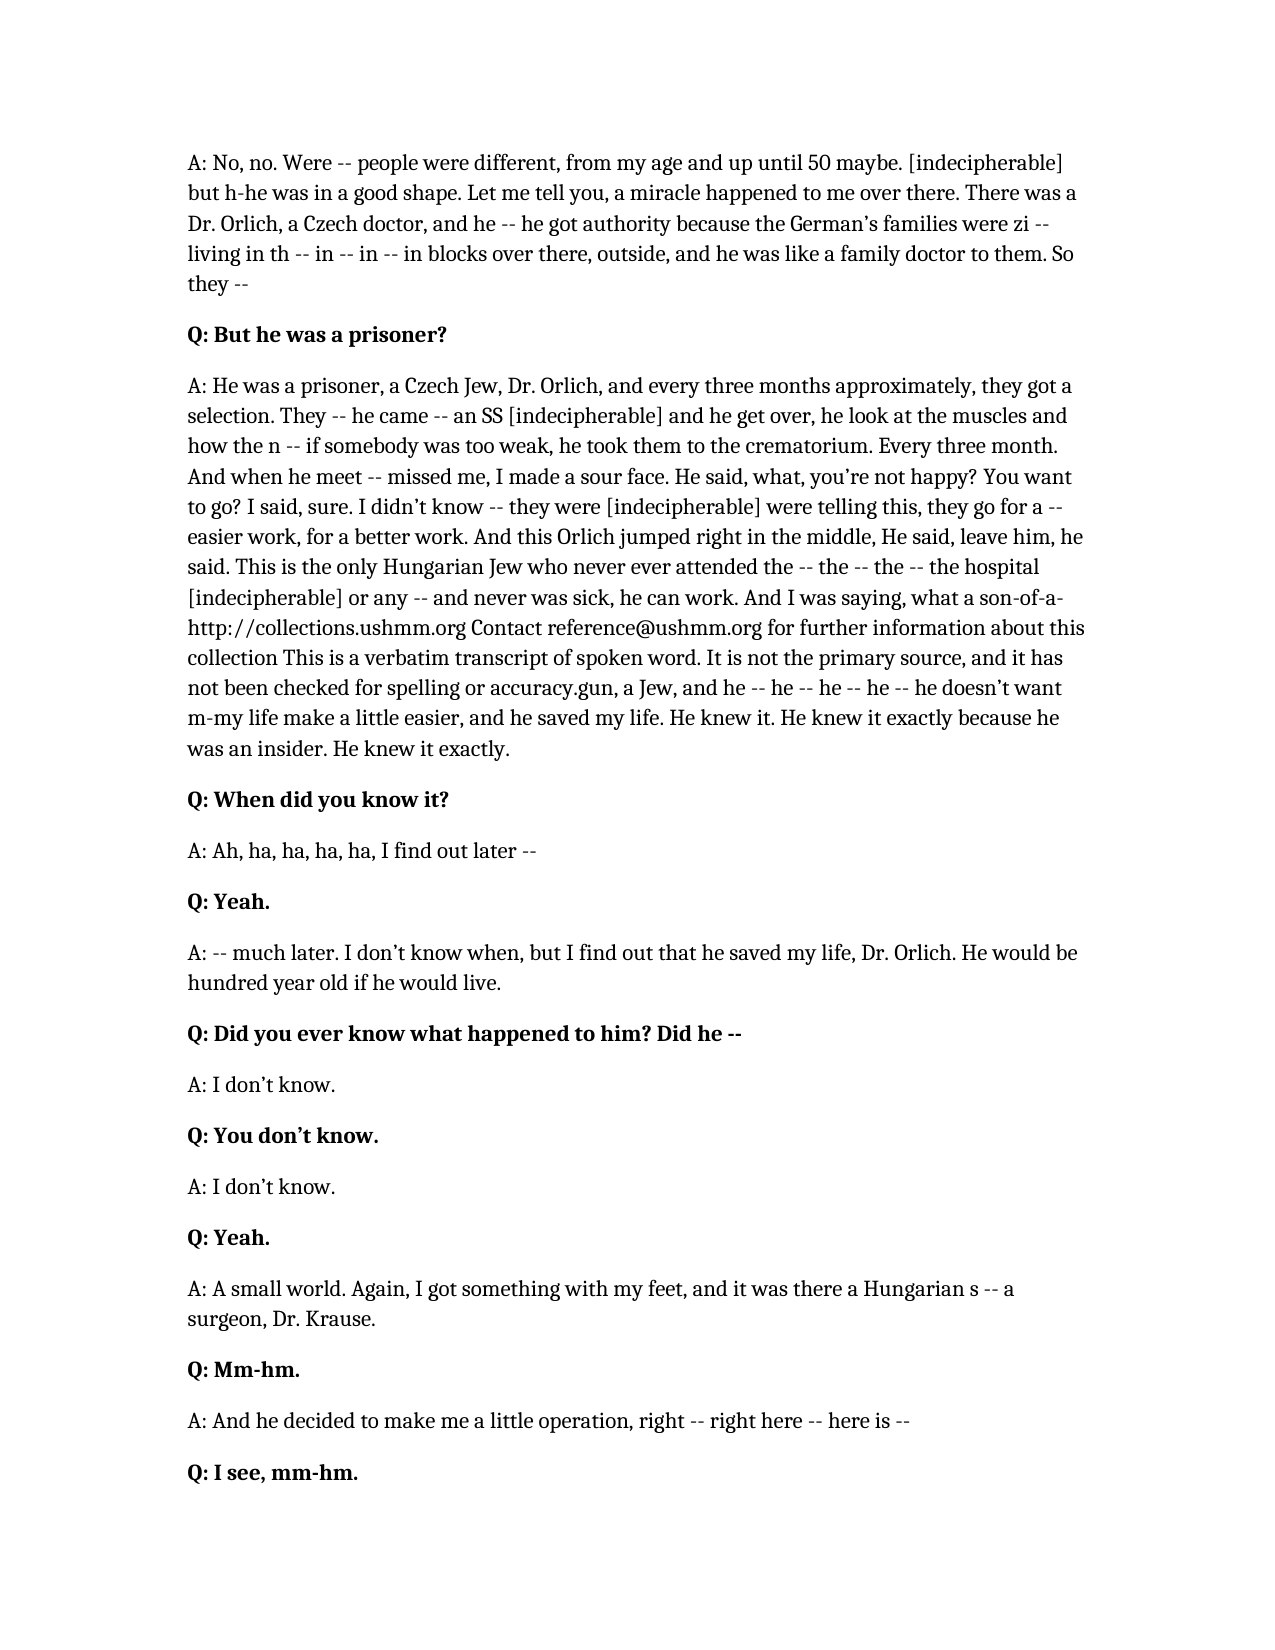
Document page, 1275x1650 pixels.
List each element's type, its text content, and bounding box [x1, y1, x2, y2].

text A: He was a prisoner, a Czech Jew, Dr. Orlich, and every three months approximately, they got a selection. They -- he came -- an SS [indecipherable] and he get over, he look at the muscles and how the n -- if somebody was too weak, he took them to the crematorium. Every three month. And when he meet -- missed me, I made a sour face. He said, what, you’re not happy? You want to go? I said, sure. I didn’t know -- they were [indecipherable] were telling this, they go for a -- easier work, for a better work. And this Orlich jumped right in the middle, He said, leave him, he said. This is the only Hungarian Jew who never ever attended the -- the -- the -- the hospital [indecipherable] or any -- and never was sick, he can work. And I was saying, what a son-of-a- http://collections.ushmm.org Contact reference@ushmm.org for further information about this collection This is a verbatim transcript of spoken word. It is not the primary source, and it has not been checked for spelling or accuracy.gun, a Jew, and he -- he -- he -- he -- he doesn’t want m-my life make a little easier, and he saved my life. He knew it. He knew it exactly because he was an insider. He knew it exactly. [187, 373, 1087, 762]
text Q: But he was a prisoner? [187, 322, 1087, 348]
text Q: Did you ever know what happened to him? Did he -- [187, 1021, 1087, 1047]
text A: I don’t know. [187, 1174, 1087, 1200]
text Q: When did you know it? [187, 786, 1087, 813]
text A: No, no. Were -- people were different, from my age and up until 50 maybe. [indecipherable] but h-he was in a good shape. Let me tell you, a miracle happened to me over there. There was a Dr. Orlich, a Czech doctor, and he -- he got authority because the German’s families were zi -- living in th -- in -- in -- in blocks over there, outside, and he was like a family doctor to them. So they -- [187, 150, 1087, 297]
text A: And he decided to make me a little operation, right -- right here -- here is -- [187, 1408, 1087, 1435]
text Q: Yeah. [187, 1225, 1087, 1251]
text Q: You don’t know. [187, 1123, 1087, 1149]
text A: Ah, ha, ha, ha, ha, I find out later -- [187, 837, 1087, 864]
text A: -- much later. I don’t know when, but I find out that he saved my life, Dr. Orlich. He would be hundred year old if he would live. [187, 939, 1087, 996]
text Q: Yeah. [187, 888, 1087, 915]
text Q: Mm-hm. [187, 1357, 1087, 1384]
text A: I don’t know. [187, 1072, 1087, 1098]
text Q: I see, mm-hm. [187, 1459, 1087, 1486]
text A: A small world. Again, I got something with my feet, and it was there a Hungarian s -- a surgeon, Dr. Krause. [187, 1276, 1087, 1333]
